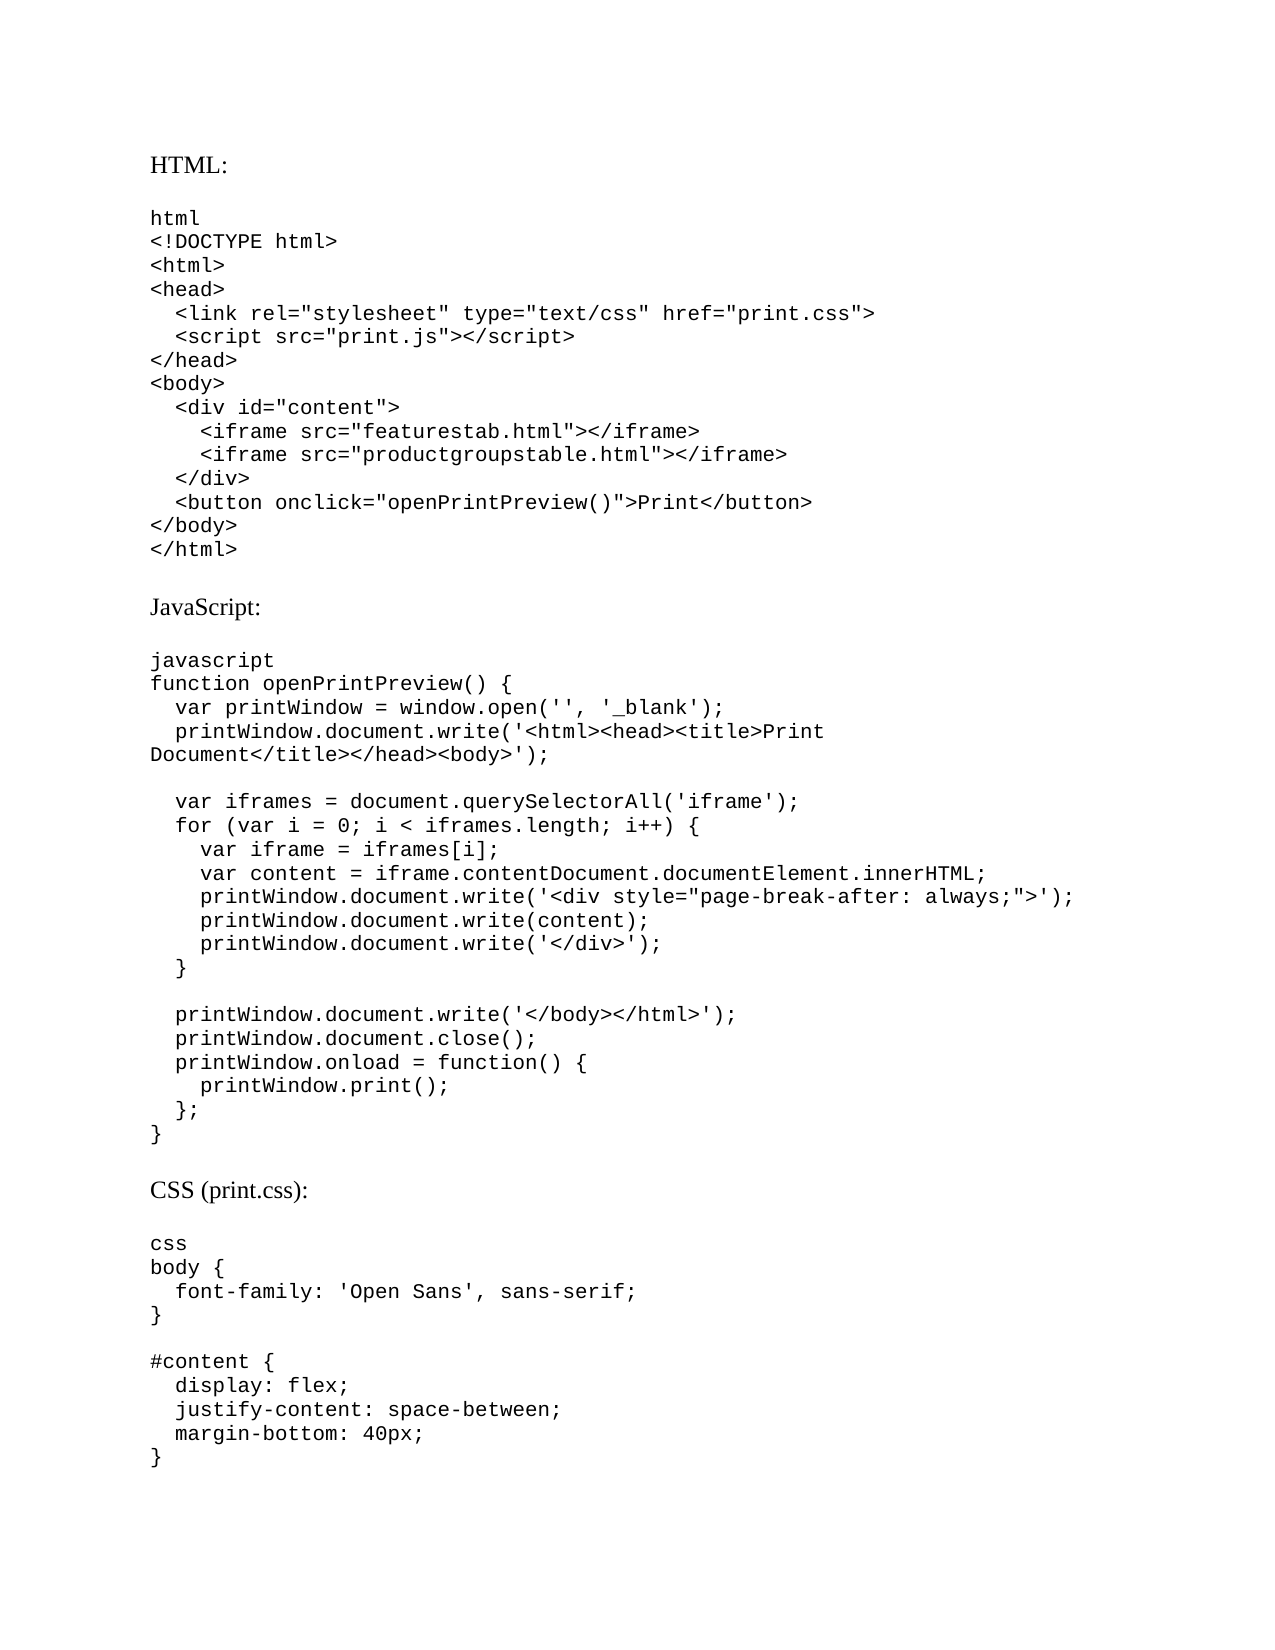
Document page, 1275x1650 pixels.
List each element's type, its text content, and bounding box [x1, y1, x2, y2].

text } [150, 1446, 1125, 1470]
text #content { [150, 1352, 1125, 1375]
text JavaScript: [150, 592, 1125, 621]
text }; [150, 1099, 1125, 1123]
text var iframes = document.querySelectorAll('iframe'); [150, 792, 1125, 815]
text CSS (print.css): [150, 1175, 1125, 1204]
text <script src="print.js"></script> [150, 326, 1125, 350]
text <iframe src="productgroupstable.html"></iframe> [150, 444, 1125, 468]
text margin-bottom: 40px; [150, 1422, 1125, 1446]
text } [150, 1123, 1125, 1146]
text javascript [150, 650, 1125, 673]
text <div id="content"> [150, 397, 1125, 421]
text <!DOCTYPE html> [150, 232, 1125, 255]
text var iframe = iframes[i]; [150, 839, 1125, 862]
text printWindow.document.write(content); [150, 910, 1125, 933]
text justify-content: space-between; [150, 1399, 1125, 1422]
text font-family: 'Open Sans', sans-serif; [150, 1281, 1125, 1304]
text printWindow.print(); [150, 1075, 1125, 1099]
text for (var i = 0; i < iframes.length; i++) { [150, 815, 1125, 839]
text printWindow.document.write('</div>'); [150, 933, 1125, 957]
text printWindow.document.write('<html><head><title>Print Document</title></head><body>'); [150, 721, 1125, 768]
text <html> [150, 255, 1125, 279]
text <button onclick="openPrintPreview()">Print</button> [150, 492, 1125, 515]
text } [150, 1304, 1125, 1328]
text <head> [150, 279, 1125, 302]
text printWindow.document.close(); [150, 1028, 1125, 1052]
text <iframe src="featurestab.html"></iframe> [150, 421, 1125, 444]
text printWindow.onload = function() { [150, 1052, 1125, 1075]
text css [150, 1233, 1125, 1257]
text display: flex; [150, 1375, 1125, 1399]
text </head> [150, 350, 1125, 373]
text html [150, 208, 1125, 232]
text } [150, 957, 1125, 981]
text function openPrintPreview() { [150, 673, 1125, 697]
text printWindow.document.write('</body></html>'); [150, 1004, 1125, 1028]
text HTML: [150, 150, 1125, 179]
text </html> [150, 539, 1125, 563]
text <link rel="stylesheet" type="text/css" href="print.css"> [150, 302, 1125, 326]
text var content = iframe.contentDocument.documentElement.innerHTML; [150, 862, 1125, 886]
text <body> [150, 373, 1125, 397]
text body { [150, 1257, 1125, 1281]
text printWindow.document.write('<div style="page-break-after: always;">'); [150, 886, 1125, 910]
text </div> [150, 468, 1125, 492]
text var printWindow = window.open('', '_blank'); [150, 697, 1125, 721]
text </body> [150, 515, 1125, 539]
